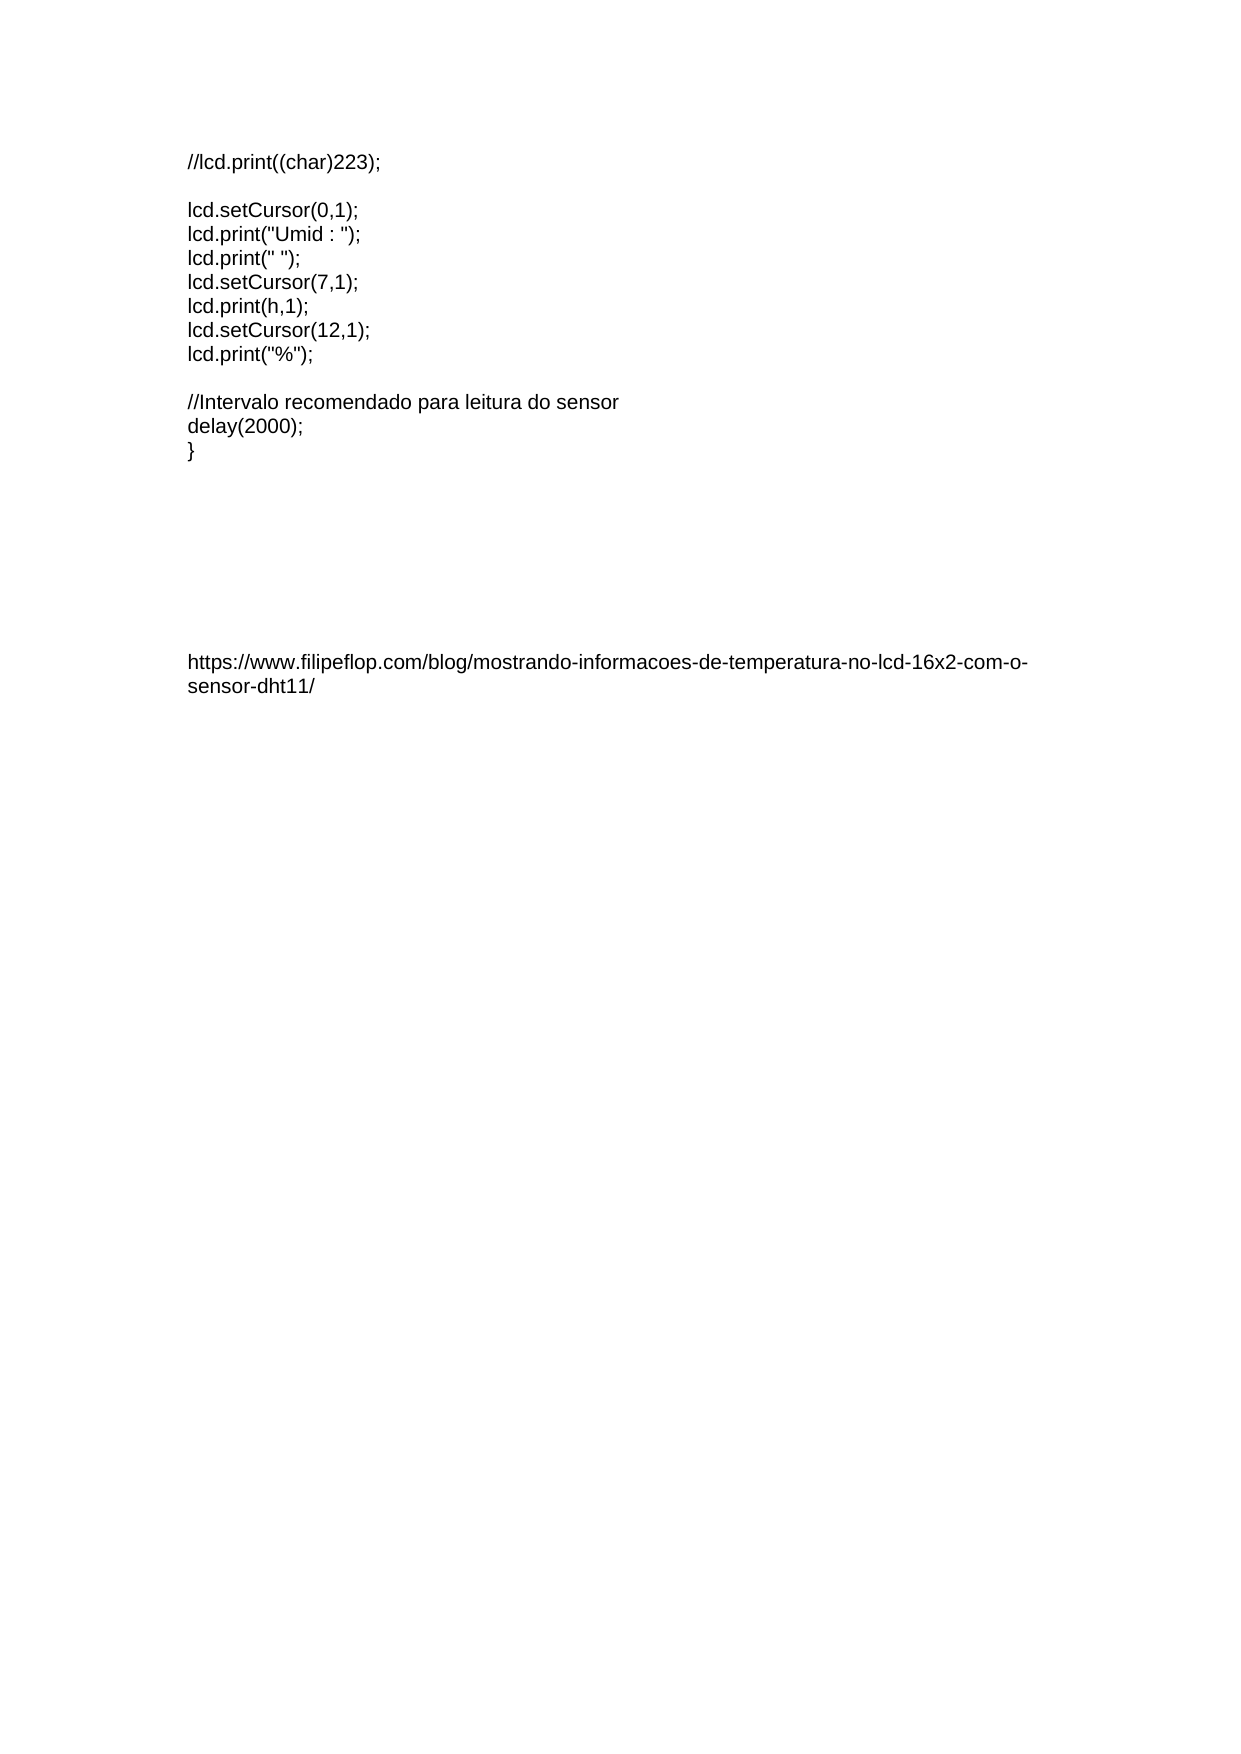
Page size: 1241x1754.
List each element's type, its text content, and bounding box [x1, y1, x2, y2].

text delay(2000); [187, 413, 1053, 437]
text lcd.setCursor(12,1); [187, 318, 1053, 342]
text lcd.print("%"); [187, 342, 1053, 366]
text https://www.filipeflop.com/blog/mostrando-informacoes-de-temperatura-no-lcd-16x2-com-o-sensor-dht11/ [187, 650, 1053, 698]
text //Intervalo recomendado para leitura do sensor [187, 389, 1053, 413]
text lcd.print(h,1); [187, 294, 1053, 318]
text lcd.print("Umid : "); [187, 222, 1053, 246]
text lcd.print(" "); [187, 246, 1053, 270]
text lcd.setCursor(0,1); [187, 198, 1053, 222]
text lcd.setCursor(7,1); [187, 270, 1053, 294]
text } [187, 437, 1053, 461]
text //lcd.print((char)223); [187, 150, 1053, 174]
